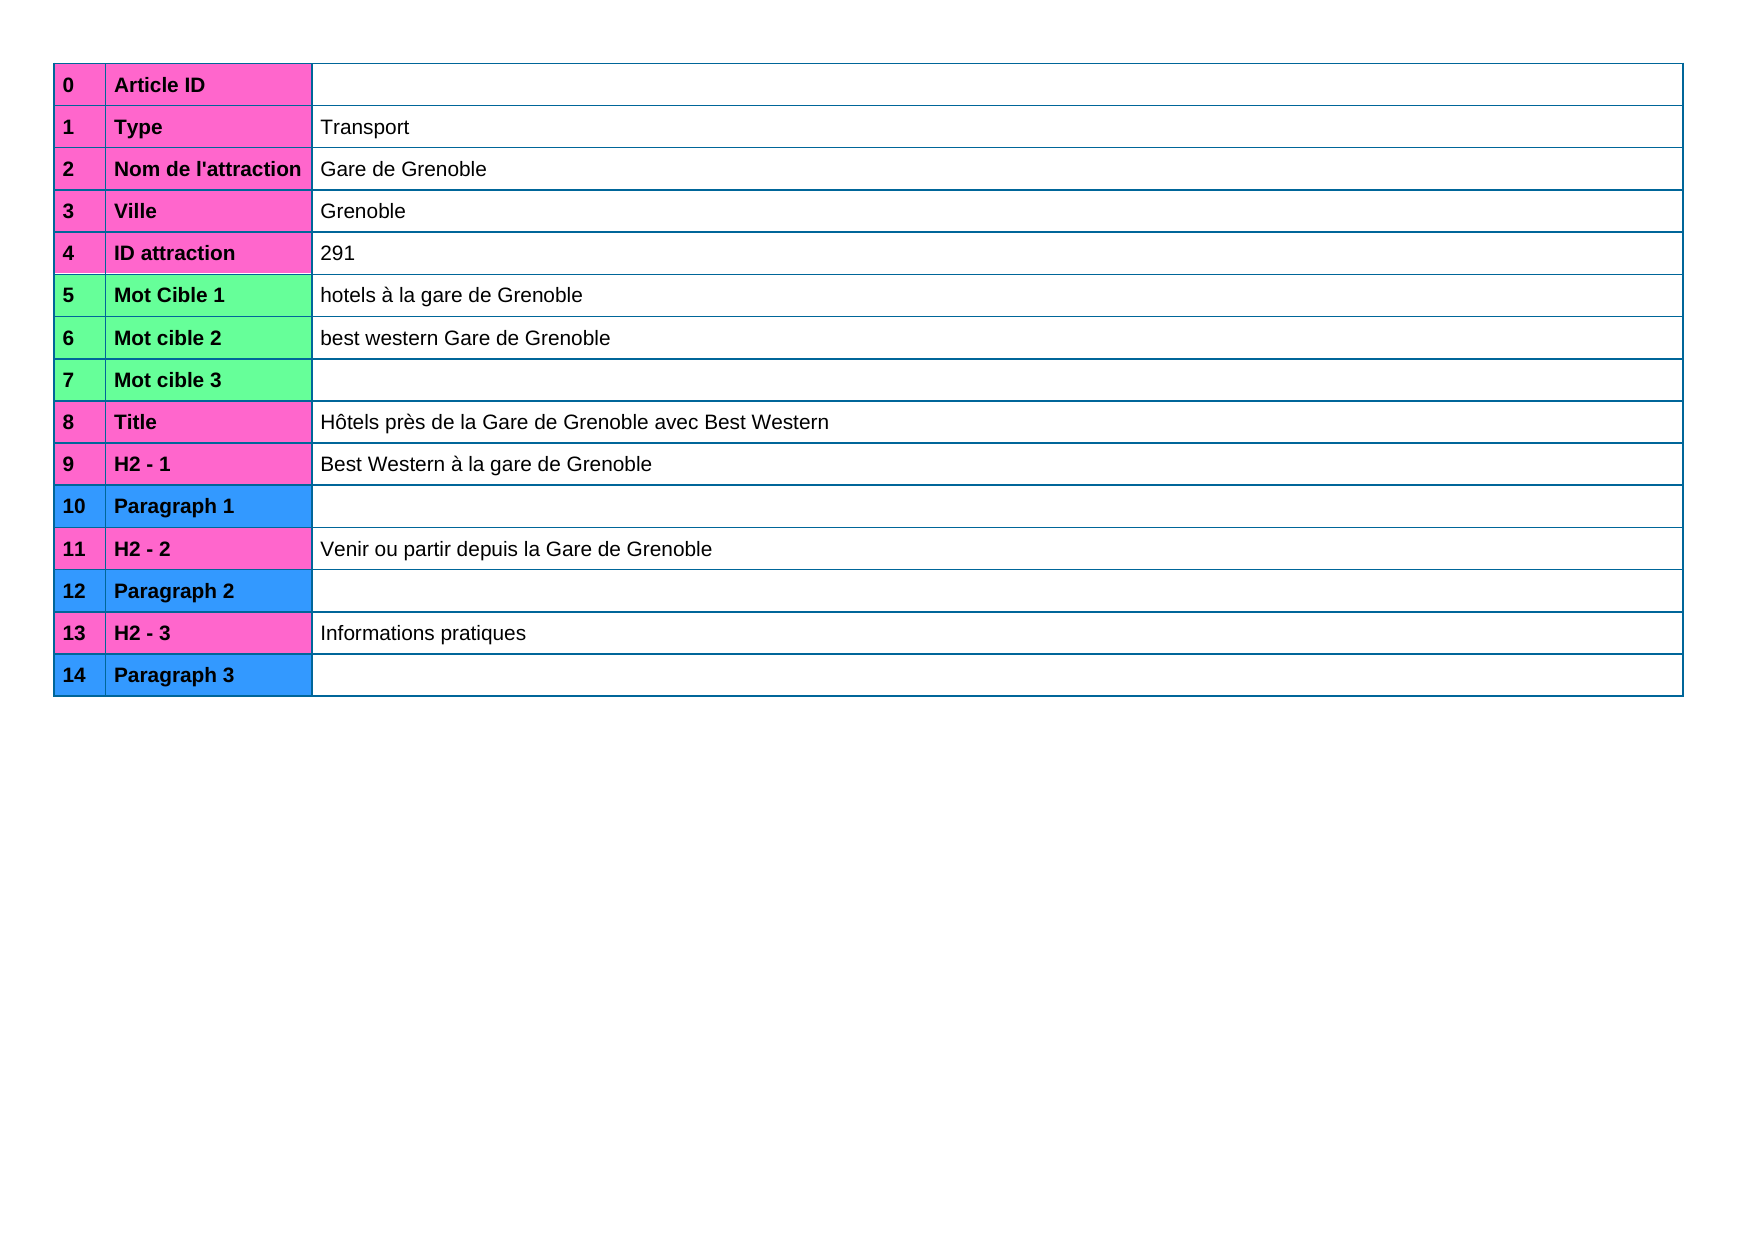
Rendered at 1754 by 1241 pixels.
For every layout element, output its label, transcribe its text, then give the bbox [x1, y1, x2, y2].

table_cell best western Gare de Grenoble [313, 317, 1682, 358]
table_cell 2 [55, 148, 105, 189]
table_cell ID attraction [106, 233, 311, 273]
table_cell Title [106, 402, 311, 442]
table_cell 6 [55, 317, 105, 358]
table_cell 13 [55, 613, 105, 653]
table_cell 1 [55, 106, 105, 147]
table_cell [313, 570, 1682, 611]
table_cell 12 [55, 570, 105, 611]
table_cell Mot Cible 1 [106, 275, 311, 316]
table_cell 8 [55, 402, 105, 442]
table_cell Best Western à la gare de Grenoble [313, 444, 1682, 484]
table_cell 7 [55, 360, 105, 400]
table_header [313, 64, 1682, 105]
table_cell hotels à la gare de Grenoble [313, 275, 1682, 316]
table_cell 5 [55, 275, 105, 316]
table_cell Mot cible 2 [106, 317, 311, 358]
table_cell 14 [55, 655, 105, 695]
table_cell Ville [106, 191, 311, 231]
table_cell Type [106, 106, 311, 147]
table_cell [313, 360, 1682, 400]
table_cell 11 [55, 528, 105, 569]
table_cell Gare de Grenoble [313, 148, 1682, 189]
table_cell [313, 486, 1682, 527]
table_cell H2 - 3 [106, 613, 311, 653]
table_cell 4 [55, 233, 105, 273]
table_cell Informations pratiques [313, 613, 1682, 653]
table_cell Paragraph 3 [106, 655, 311, 695]
table_cell [313, 655, 1682, 695]
table_header 0 [55, 64, 105, 105]
table_cell Paragraph 1 [106, 486, 311, 527]
table_cell Venir ou partir depuis la Gare de Grenoble [313, 528, 1682, 569]
table_header Article ID [106, 64, 311, 105]
table_cell Paragraph 2 [106, 570, 311, 611]
table_cell Hôtels près de la Gare de Grenoble avec Best Western [313, 402, 1682, 442]
table_cell Grenoble [313, 191, 1682, 231]
table_cell Transport [313, 106, 1682, 147]
table_cell 3 [55, 191, 105, 231]
table_cell 9 [55, 444, 105, 484]
table_cell 291 [313, 233, 1682, 273]
table_cell H2 - 1 [106, 444, 311, 484]
table_cell H2 - 2 [106, 528, 311, 569]
table_cell Nom de l'attraction [106, 148, 311, 189]
table_cell Mot cible 3 [106, 360, 311, 400]
table_cell 10 [55, 486, 105, 527]
